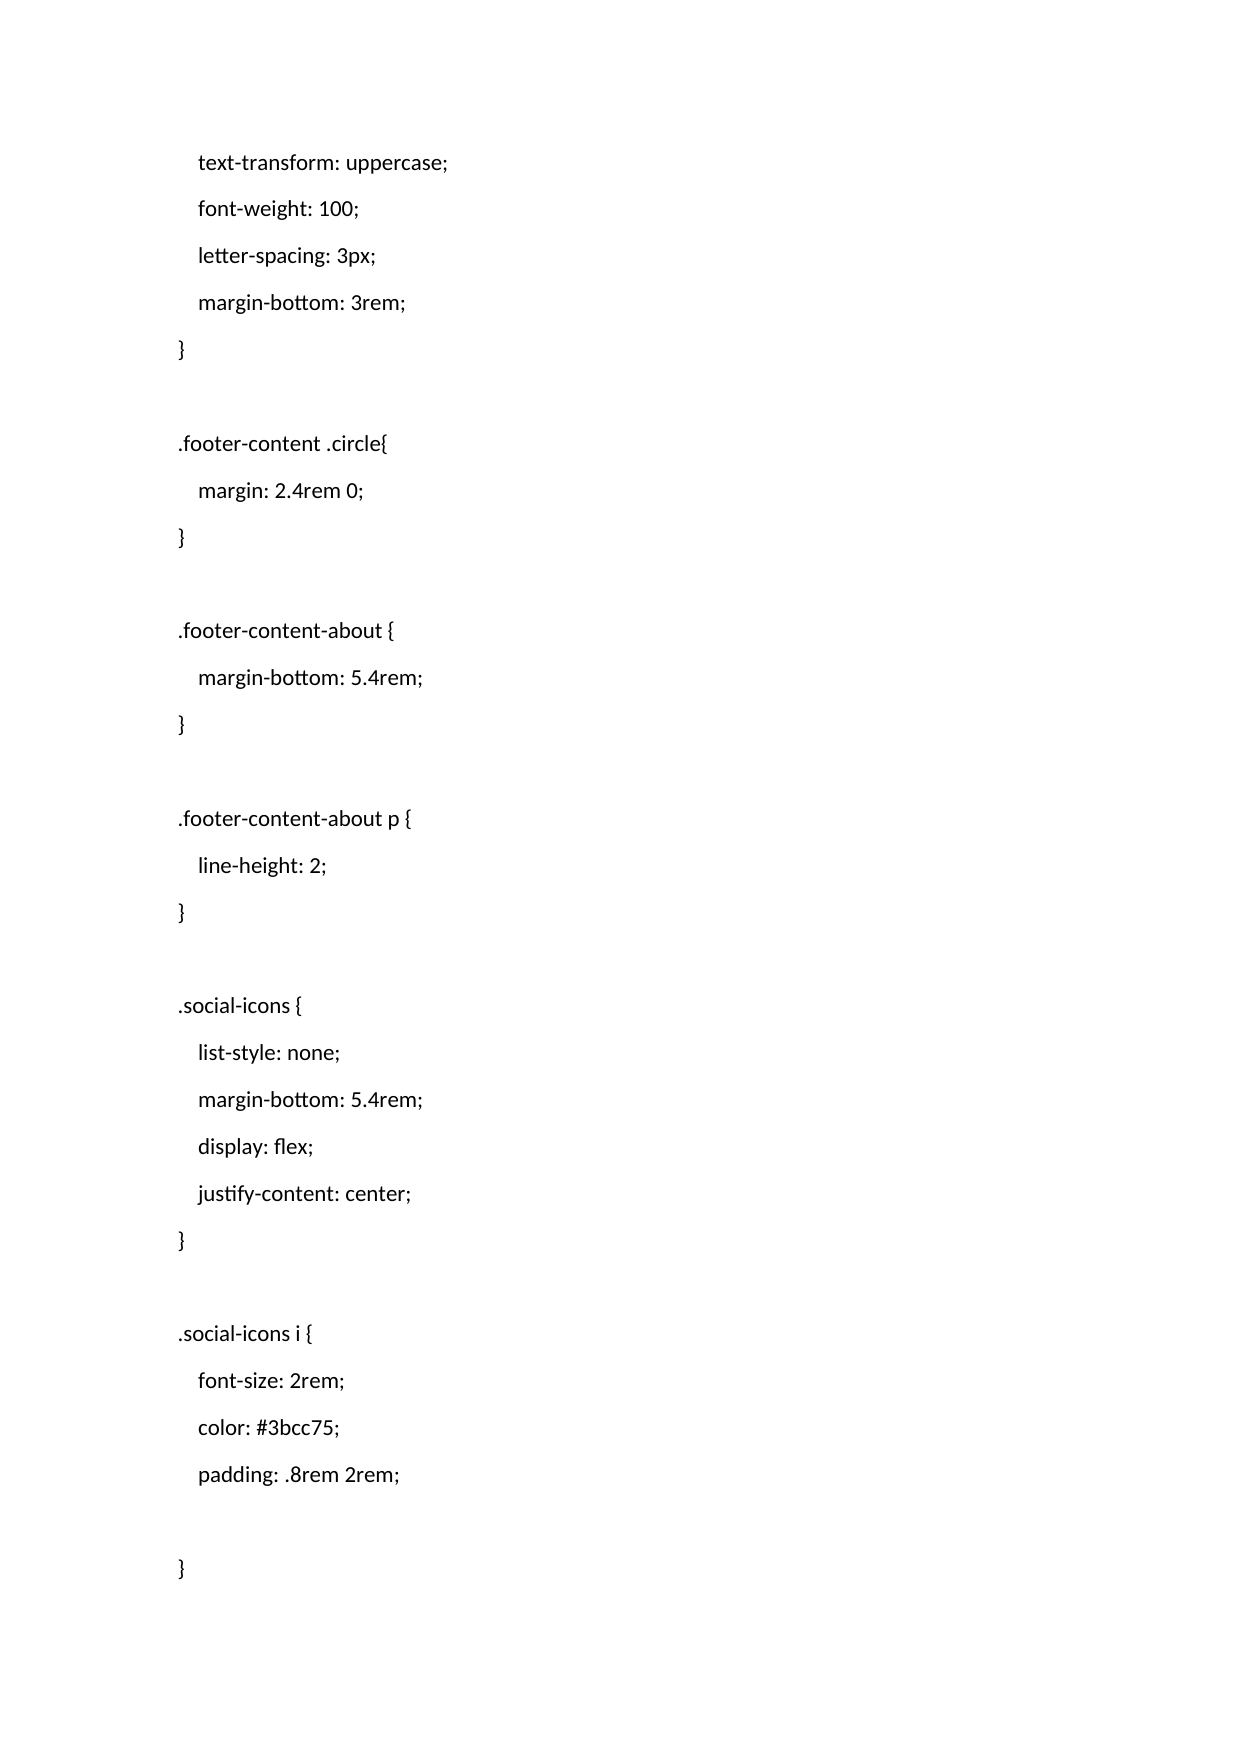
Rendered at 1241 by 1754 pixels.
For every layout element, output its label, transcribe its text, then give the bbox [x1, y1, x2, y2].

text } [177, 710, 1063, 738]
text padding: .8rem 2rem; [177, 1460, 1063, 1488]
text .social-icons { [177, 991, 1063, 1019]
text .footer-content-about { [177, 616, 1063, 644]
text list-style: none; [177, 1038, 1063, 1066]
text font-weight: 100; [177, 194, 1063, 222]
text .footer-content .circle{ [177, 429, 1063, 457]
text .social-icons i { [177, 1319, 1063, 1347]
text } [177, 1554, 1063, 1582]
text color: #3bcc75; [177, 1413, 1063, 1441]
text margin-bottom: 3rem; [177, 288, 1063, 316]
text margin-bottom: 5.4rem; [177, 1085, 1063, 1113]
text } [177, 1226, 1063, 1254]
text line-height: 2; [177, 851, 1063, 879]
text font-size: 2rem; [177, 1366, 1063, 1394]
text margin-bottom: 5.4rem; [177, 663, 1063, 691]
text } [177, 898, 1063, 926]
text display: flex; [177, 1132, 1063, 1160]
text justify-content: center; [177, 1179, 1063, 1207]
text margin: 2.4rem 0; [177, 476, 1063, 504]
text letter-spacing: 3px; [177, 241, 1063, 269]
text } [177, 335, 1063, 363]
text } [177, 523, 1063, 551]
text text-transform: uppercase; [177, 148, 1063, 176]
text .footer-content-about p { [177, 804, 1063, 832]
